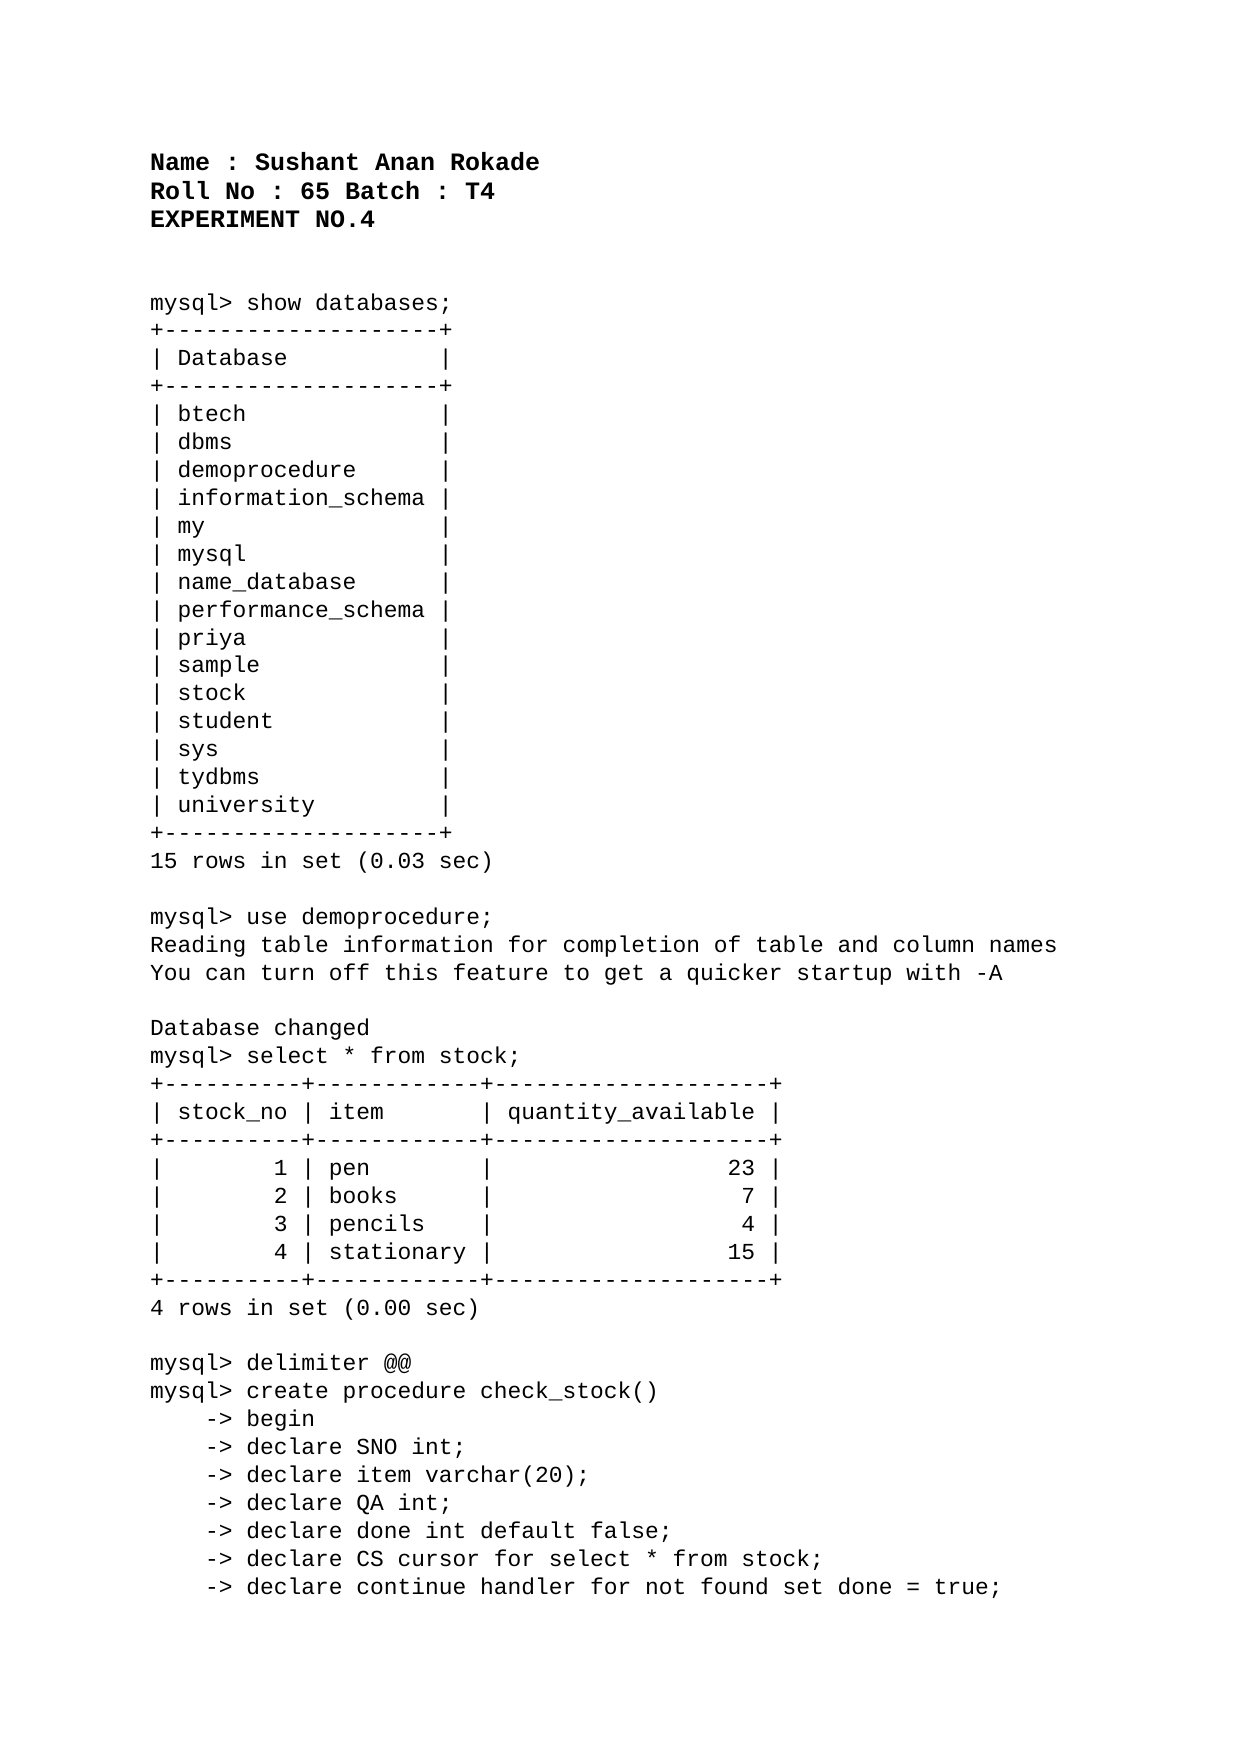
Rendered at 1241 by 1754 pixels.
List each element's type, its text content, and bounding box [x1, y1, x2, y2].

text | demoprocedure | [150, 458, 1090, 484]
text | 1 | pen | 23 | [150, 1156, 1090, 1182]
text Reading table information for completion of table and column names [150, 933, 1090, 959]
text -> declare done int default false; [150, 1519, 1090, 1545]
text +--------------------+ [150, 319, 1090, 345]
text mysql> show databases; [150, 291, 1090, 317]
text -> declare QA int; [150, 1491, 1090, 1517]
text | tydbms | [150, 765, 1090, 791]
text -> declare CS cursor for select * from stock; [150, 1547, 1090, 1573]
text | Database | [150, 347, 1090, 373]
text +----------+------------+--------------------+ [150, 1268, 1090, 1294]
text Roll No : 65 Batch : T4 [150, 178, 1090, 207]
text EXPERIMENT NO.4 [150, 207, 1090, 235]
text -> declare SNO int; [150, 1435, 1090, 1461]
text | mysql | [150, 542, 1090, 568]
text +--------------------+ [150, 821, 1090, 847]
text mysql> delimiter @@ [150, 1352, 1090, 1378]
text | sys | [150, 737, 1090, 763]
text +----------+------------+--------------------+ [150, 1072, 1090, 1098]
text -> begin [150, 1407, 1090, 1433]
text | university | [150, 793, 1090, 819]
text Name : Sushant Anan Rokade [150, 150, 1090, 178]
text | btech | [150, 402, 1090, 428]
text | 2 | books | 7 | [150, 1184, 1090, 1210]
text | name_database | [150, 570, 1090, 596]
text mysql> select * from stock; [150, 1044, 1090, 1071]
text mysql> create procedure check_stock() [150, 1379, 1090, 1406]
text mysql> use demoprocedure; [150, 905, 1090, 931]
text | performance_schema | [150, 598, 1090, 624]
text Database changed [150, 1017, 1090, 1043]
text 4 rows in set (0.00 sec) [150, 1296, 1090, 1322]
text | 4 | stationary | 15 | [150, 1240, 1090, 1266]
text You can turn off this feature to get a quicker startup with -A [150, 961, 1090, 987]
text | student | [150, 709, 1090, 736]
text -> declare item varchar(20); [150, 1463, 1090, 1489]
text | dbms | [150, 430, 1090, 456]
text | my | [150, 514, 1090, 540]
text | stock_no | item | quantity_available | [150, 1100, 1090, 1126]
text | information_schema | [150, 486, 1090, 512]
text 15 rows in set (0.03 sec) [150, 849, 1090, 875]
text | 3 | pencils | 4 | [150, 1212, 1090, 1238]
text -> declare continue handler for not found set done = true; [150, 1575, 1090, 1601]
text +--------------------+ [150, 374, 1090, 401]
text | priya | [150, 626, 1090, 652]
text | stock | [150, 682, 1090, 708]
text | sample | [150, 654, 1090, 680]
text +----------+------------+--------------------+ [150, 1128, 1090, 1154]
